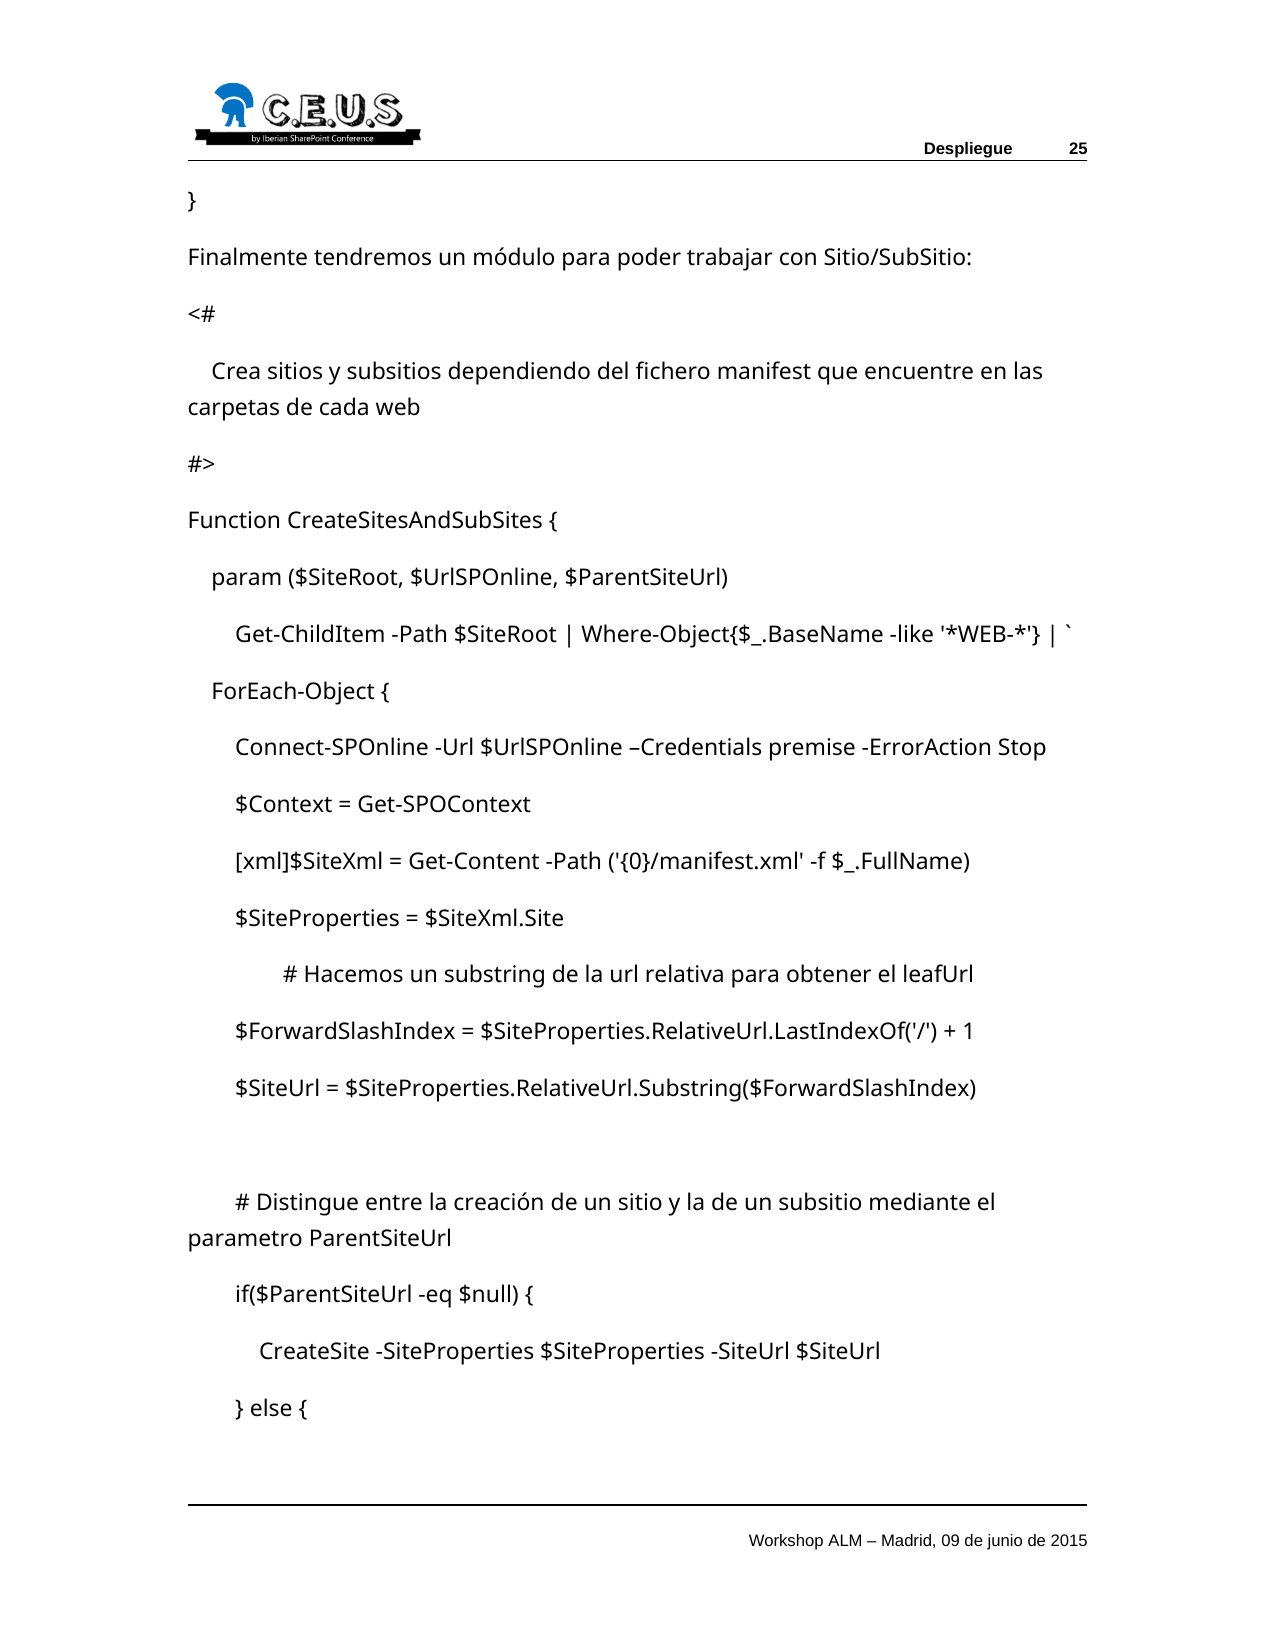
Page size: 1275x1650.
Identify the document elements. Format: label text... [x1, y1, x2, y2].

text if($ParentSiteUrl -eq $null) { [187, 1278, 1087, 1309]
picture [187, 75, 426, 155]
text Connect-SPOnline -Url $UrlSPOnline –Credentials premise -ErrorAction Stop [187, 731, 1087, 763]
text #> [187, 447, 1087, 479]
text } [187, 184, 1087, 216]
text } else { [187, 1392, 1087, 1423]
text # Distingue entre la creación de un sitio y la de un subsitio mediante el parametro ParentSiteUrl [187, 1186, 1087, 1253]
text Crea sitios y subsitios dependiendo del fichero manifest que encuentre en las carpetas de cada web [187, 355, 1087, 422]
text Get-ChildItem -Path $SiteRoot | Where-Object{$_.BaseName -like '*WEB-*'} | ` [187, 618, 1087, 649]
text $ForwardSlashIndex = $SiteProperties.RelativeUrl.LastIndexOf('/') + 1 [187, 1015, 1087, 1046]
text $Context = Get-SPOContext [187, 788, 1087, 819]
text $SiteUrl = $SiteProperties.RelativeUrl.Substring($ForwardSlashIndex) [187, 1072, 1087, 1103]
text [xml]$SiteXml = Get-Content -Path ('{0}/manifest.xml' -f $_.FullName) [187, 845, 1087, 876]
text Function CreateSitesAndSubSites { [187, 504, 1087, 536]
text $SiteProperties = $SiteXml.Site [187, 902, 1087, 933]
text Finalmente tendremos un módulo para poder trabajar con Sitio/SubSitio: [187, 241, 1087, 272]
text param ($SiteRoot, $UrlSPOnline, $ParentSiteUrl) [187, 561, 1087, 592]
text <# [187, 298, 1087, 329]
text ForEach-Object { [187, 674, 1087, 706]
text # Hacemos un substring de la url relativa para obtener el leafUrl [187, 958, 1087, 990]
text CreateSite -SiteProperties $SiteProperties -SiteUrl $SiteUrl [187, 1335, 1087, 1366]
